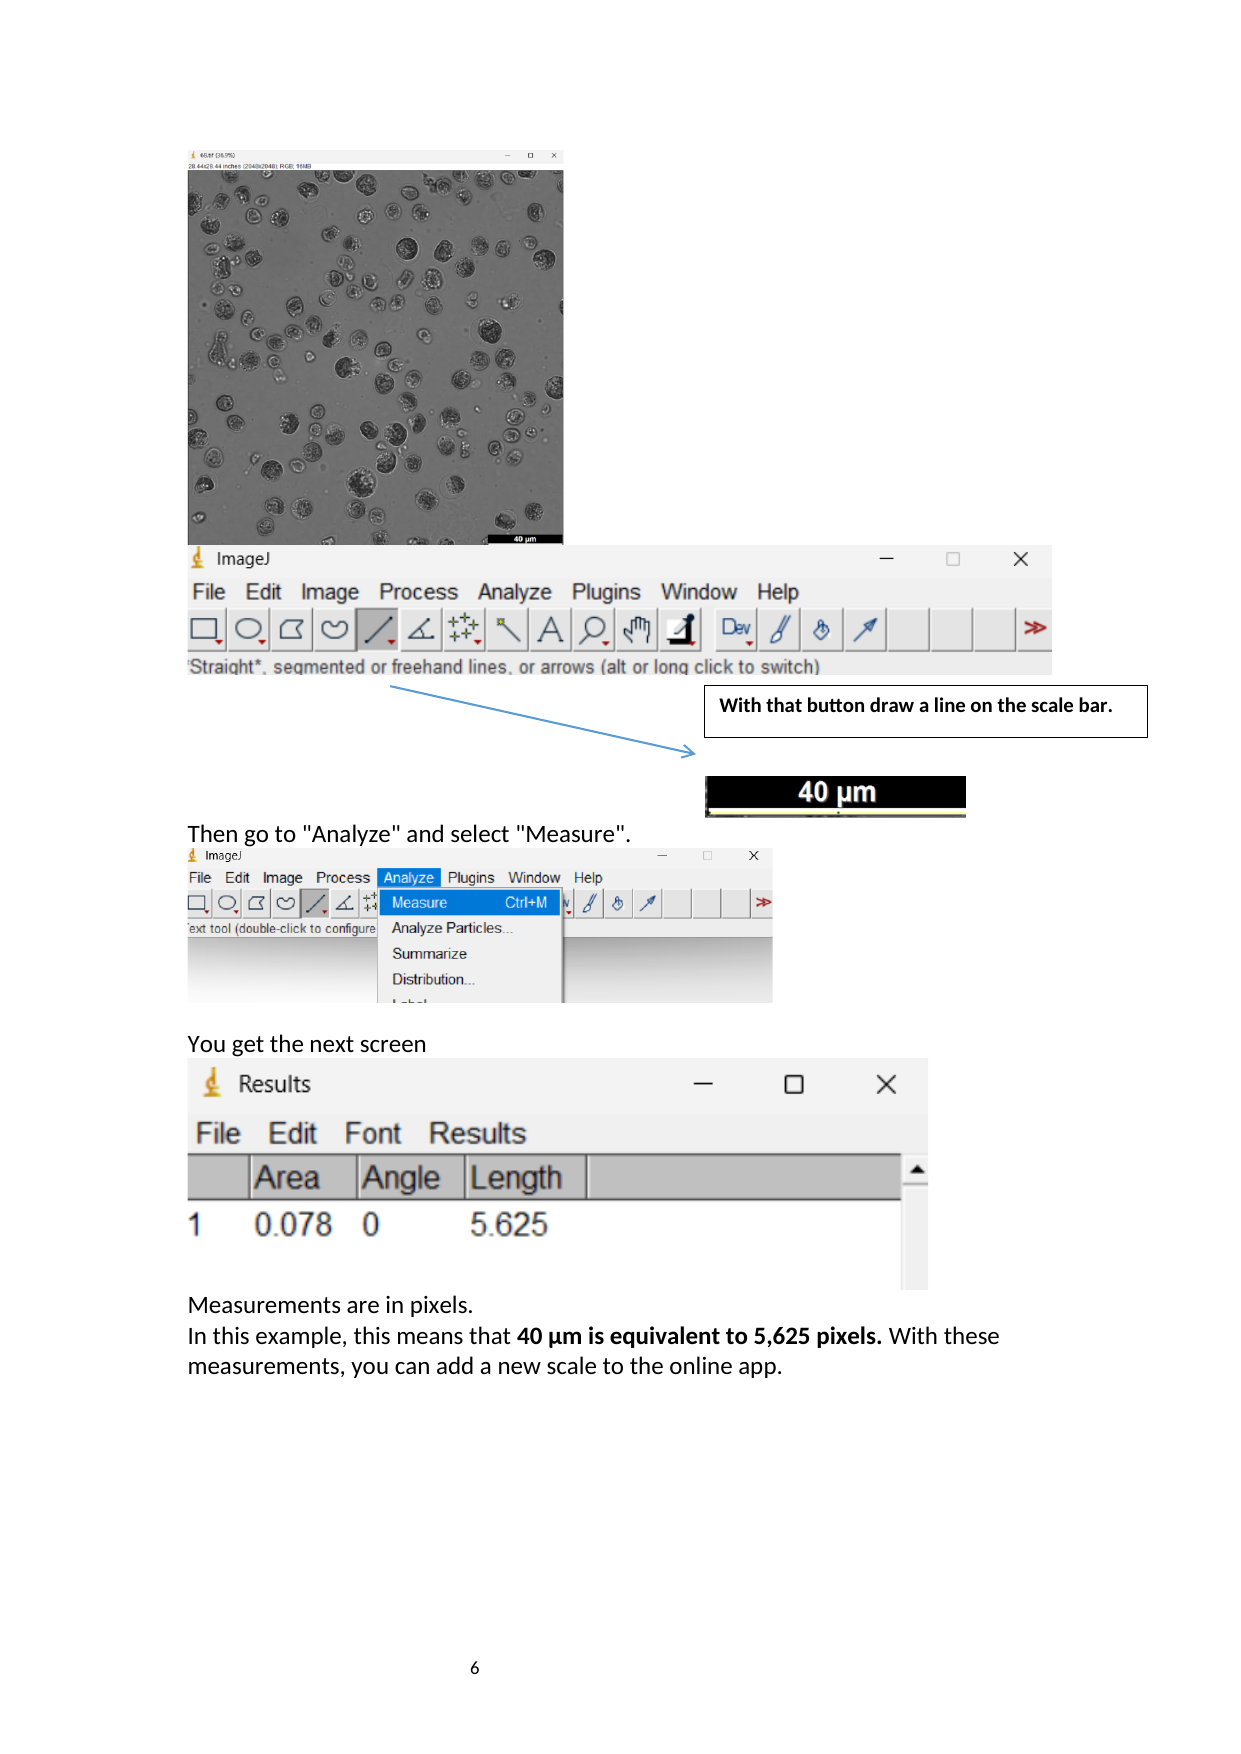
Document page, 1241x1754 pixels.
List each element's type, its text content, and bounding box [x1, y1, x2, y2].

list Measurements are in pixels. [187, 1289, 1053, 1320]
picture [187, 848, 773, 1003]
picture [705, 776, 966, 818]
list You get the next screen [187, 1028, 1053, 1058]
picture [187, 1058, 929, 1290]
picture [187, 150, 1053, 675]
list Then go to "Analyze" and select "Measure". [187, 818, 1053, 848]
list In this example, this means that 40 µm is equivalent to 5,625 pixels. With these measurements, you can add a new scale to the online app. [187, 1320, 1053, 1381]
